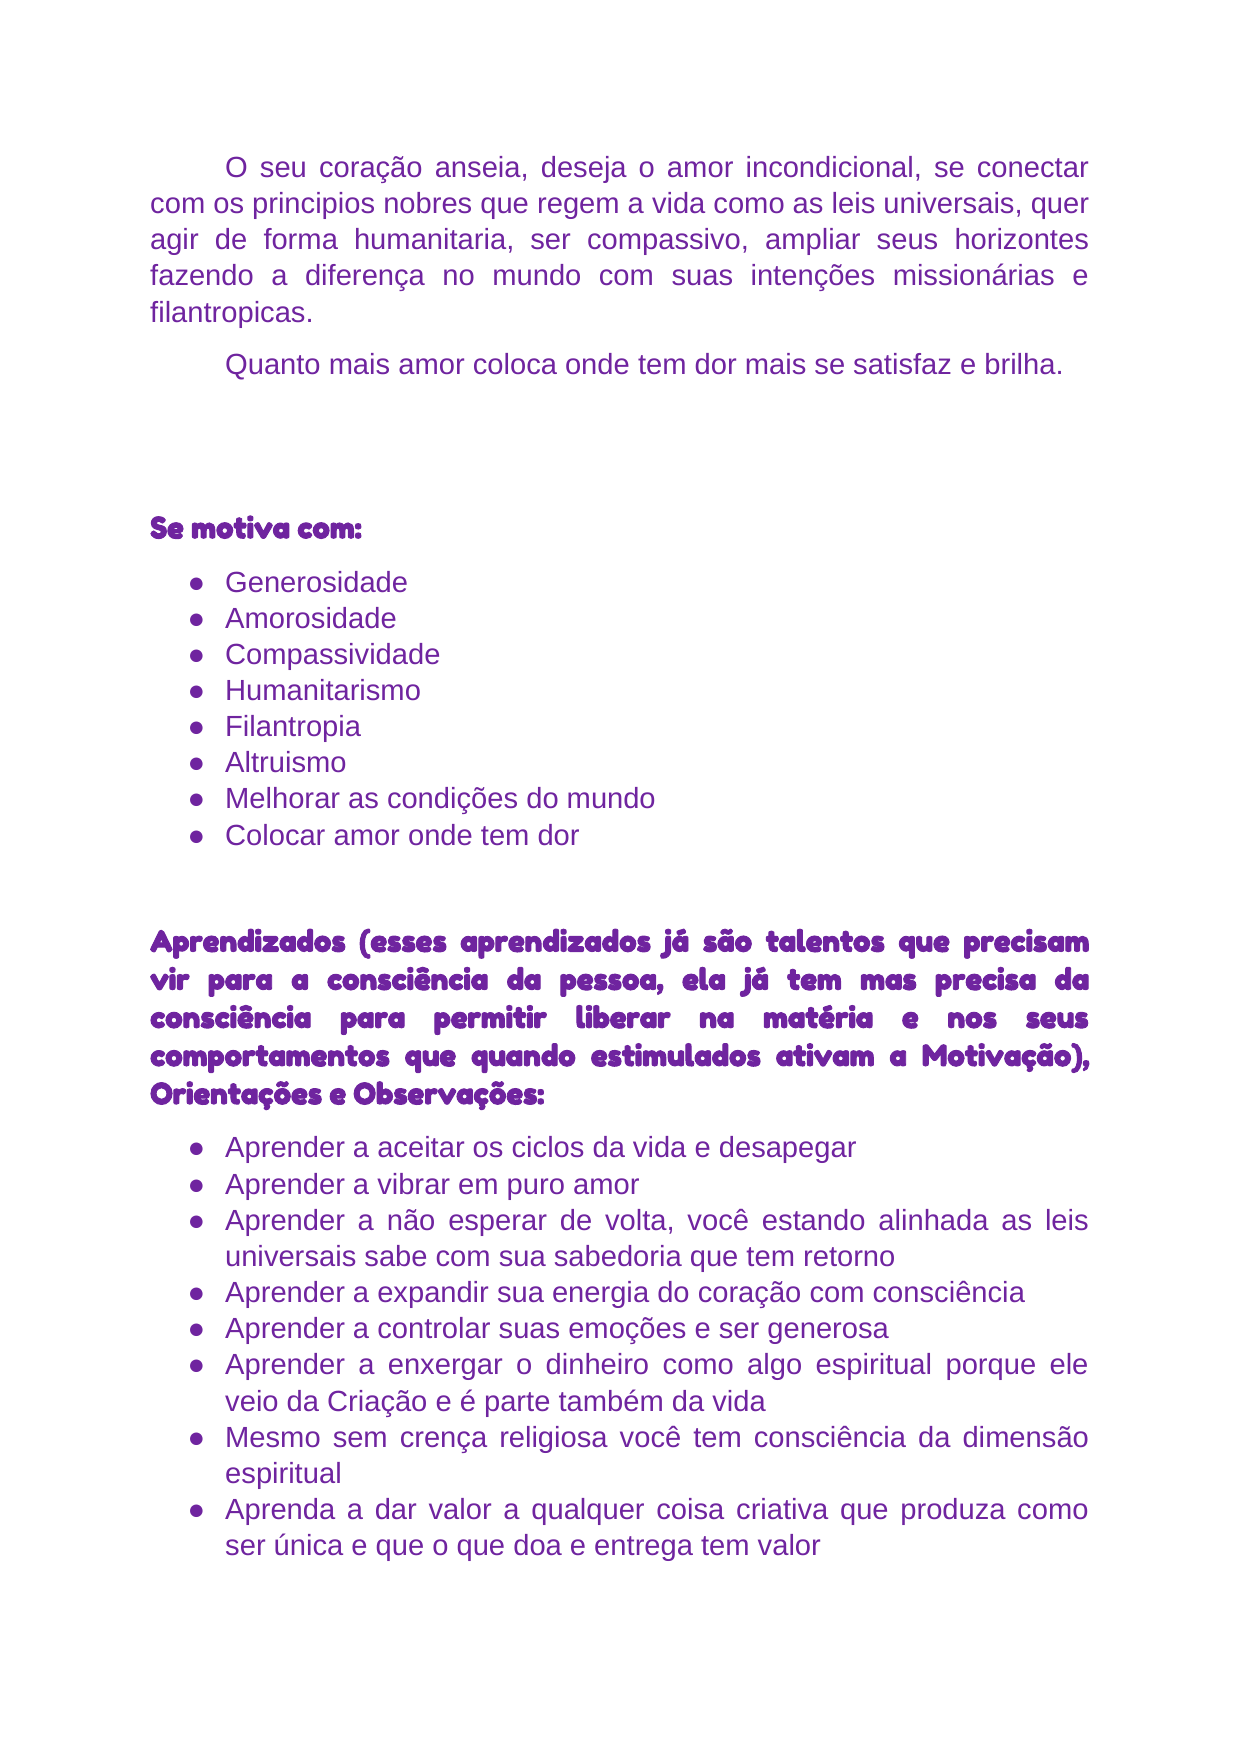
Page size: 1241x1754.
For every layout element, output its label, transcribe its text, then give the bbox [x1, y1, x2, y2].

list Aprender a aceitar os ciclos da vida e desapegar [187, 1131, 1090, 1164]
list Mesmo sem crença religiosa você tem consciência da dimensão espiritual [187, 1420, 1090, 1489]
list Humanitarismo [187, 673, 1090, 707]
text Se motiva com: [150, 510, 1090, 545]
list Generosidade [187, 564, 1090, 598]
list Colocar amor onde tem dor [187, 818, 1090, 851]
list Aprender a controlar suas emoções e ser generosa [187, 1311, 1090, 1345]
list Altruismo [187, 745, 1090, 779]
list Aprender a não esperar de volta, você estando alinhada as leis universais sabe com sua sabedoria que tem retorno [187, 1203, 1090, 1272]
text Aprendizados (esses aprendizados já são talentos que precisam vir para a consciência da pessoa, ela já tem mas precisa da consciência para permitir liberar na matéria e nos seus comportamentos que quando estimulados ativam a Motivação), Orientações e Observações: [150, 923, 1090, 1111]
list Amorosidade [187, 601, 1090, 634]
list Aprender a enxergar o dinheiro como algo espiritual porque ele veio da Criação e é parte também da vida [187, 1347, 1090, 1417]
list Compassividade [187, 637, 1090, 670]
list Aprenda a dar valor a qualquer coisa criativa que produza como ser única e que o que doa e entrega tem valor [187, 1492, 1090, 1562]
list Filantropia [187, 709, 1090, 743]
text Quanto mais amor coloca onde tem dor mais se satisfaz e brilha. [150, 347, 1090, 381]
list Aprender a expandir sua energia do coração com consciência [187, 1275, 1090, 1309]
list Aprender a vibrar em puro amor [187, 1167, 1090, 1200]
text O seu coração anseia, deseja o amor incondicional, se conectar com os principios nobres que regem a vida como as leis universais, quer agir de forma humanitaria, ser compassivo, ampliar seus horizontes fazendo a diferença no mundo com suas intenções missionárias e filantropicas. [150, 150, 1090, 328]
list Melhorar as condições do mundo [187, 781, 1090, 815]
